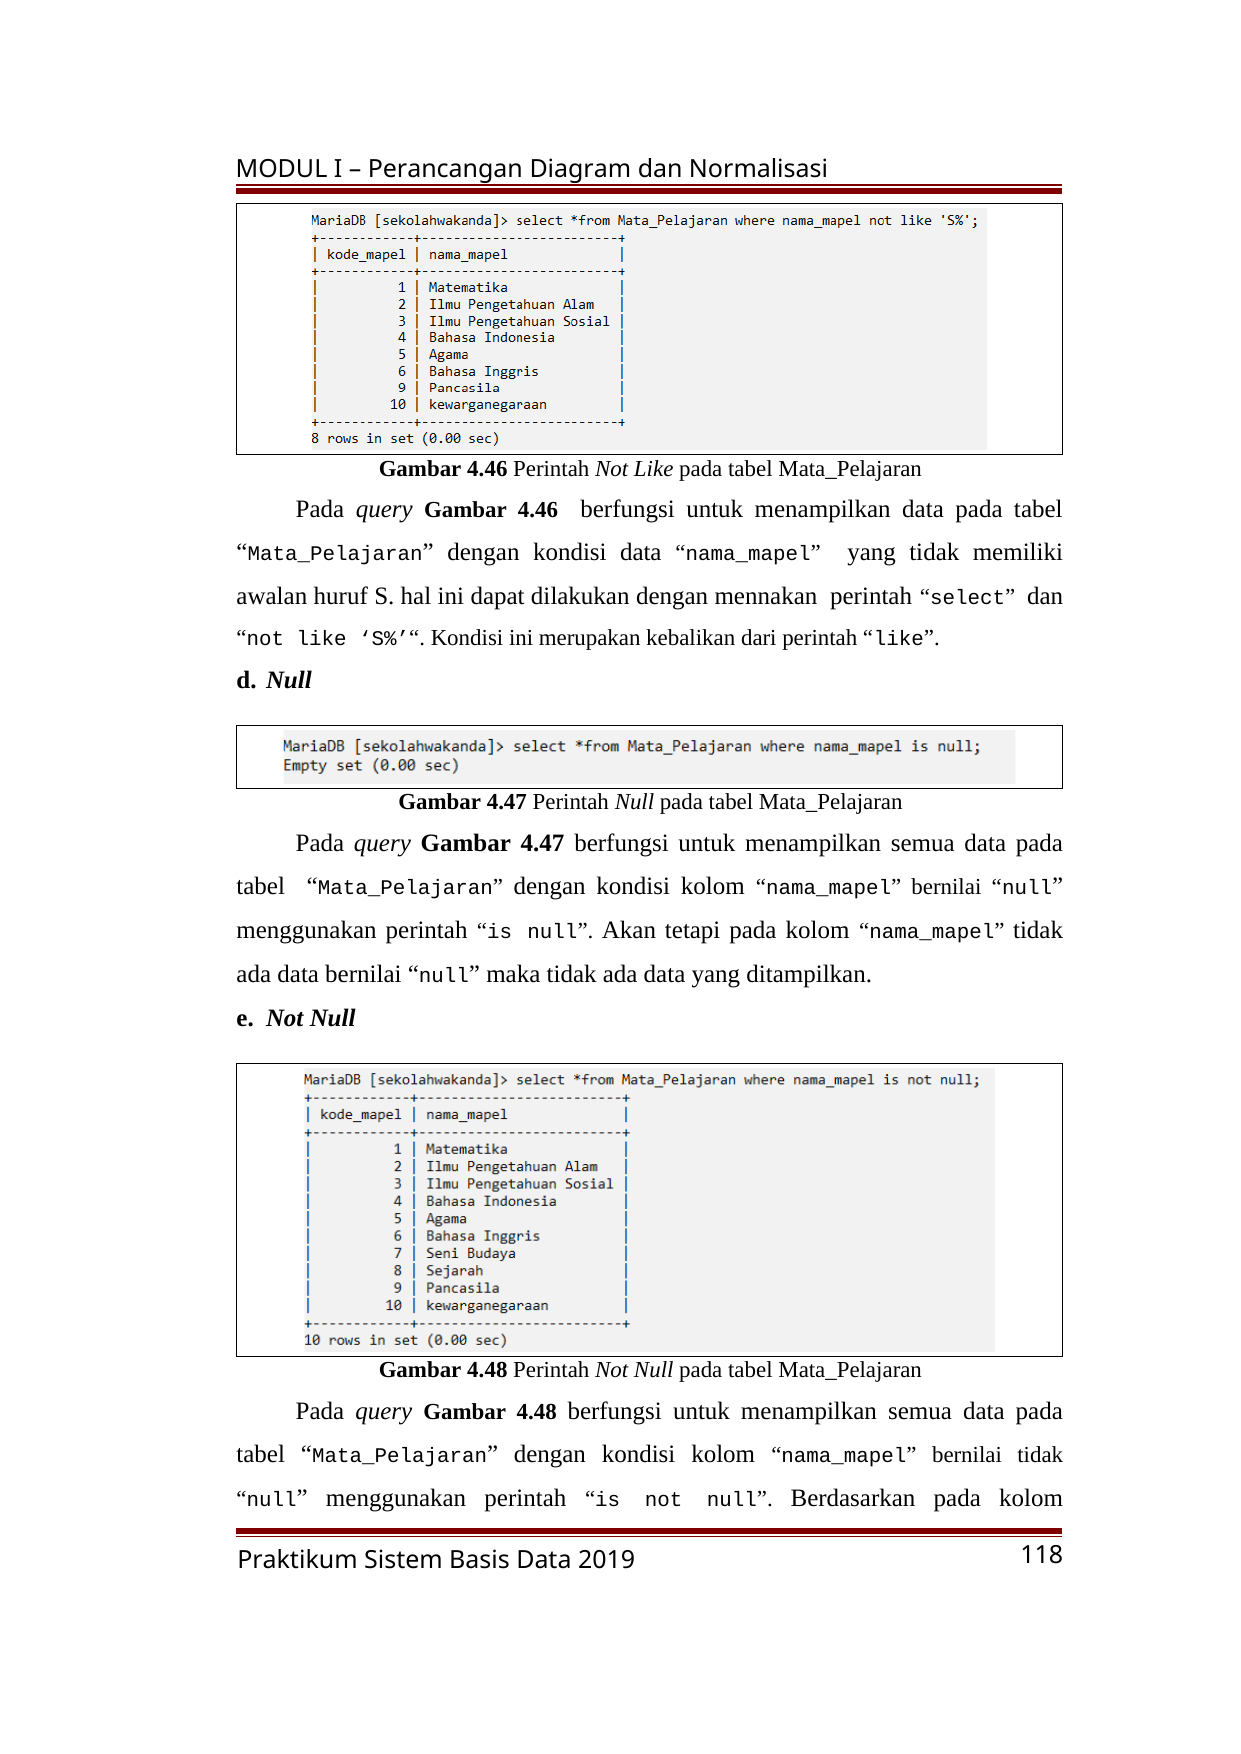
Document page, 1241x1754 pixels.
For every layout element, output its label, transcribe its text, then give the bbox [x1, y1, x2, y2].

text Gambar 4.47 Perintah Null pada tabel Mata_Pelajaran [238, 789, 1063, 815]
text Gambar 4.46 Perintah Not Like pada tabel Mata_Pelajaran [238, 455, 1063, 481]
picture [311, 208, 988, 450]
text Gambar 4.48 Perintah Not Null pada tabel Mata_Pelajaran [238, 1357, 1063, 1383]
table_header [237, 1064, 1062, 1356]
list Null [236, 665, 1063, 694]
picture [304, 1068, 995, 1352]
text Pada query Gambar 4.46 berfungsi untuk menampilkan data pada tabel “Mata_Pelajaran” dengan kondisi data “nama_mapel” yang tidak memiliki awalan huruf S. hal ini dapat dilakukan dengan mennakan perintah “select” dan “not like ‘S%’“. Kondisi ini merupakan kebalikan dari perintah “like”. [236, 494, 1063, 651]
text Pada query Gambar 4.47 berfungsi untuk menampilkan semua data pada tabel “Mata_Pelajaran” dengan kondisi kolom “nama_mapel” bernilai “null” menggunakan perintah “is null”. Akan tetapi pada kolom “nama_mapel” tidak ada data bernilai “null” maka tidak ada data yang ditampilkan. [236, 828, 1063, 988]
table_header [237, 204, 1062, 453]
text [236, 1396, 1063, 1513]
picture [283, 730, 1016, 784]
list Not Null [236, 1003, 1063, 1032]
table_header [237, 726, 1062, 787]
